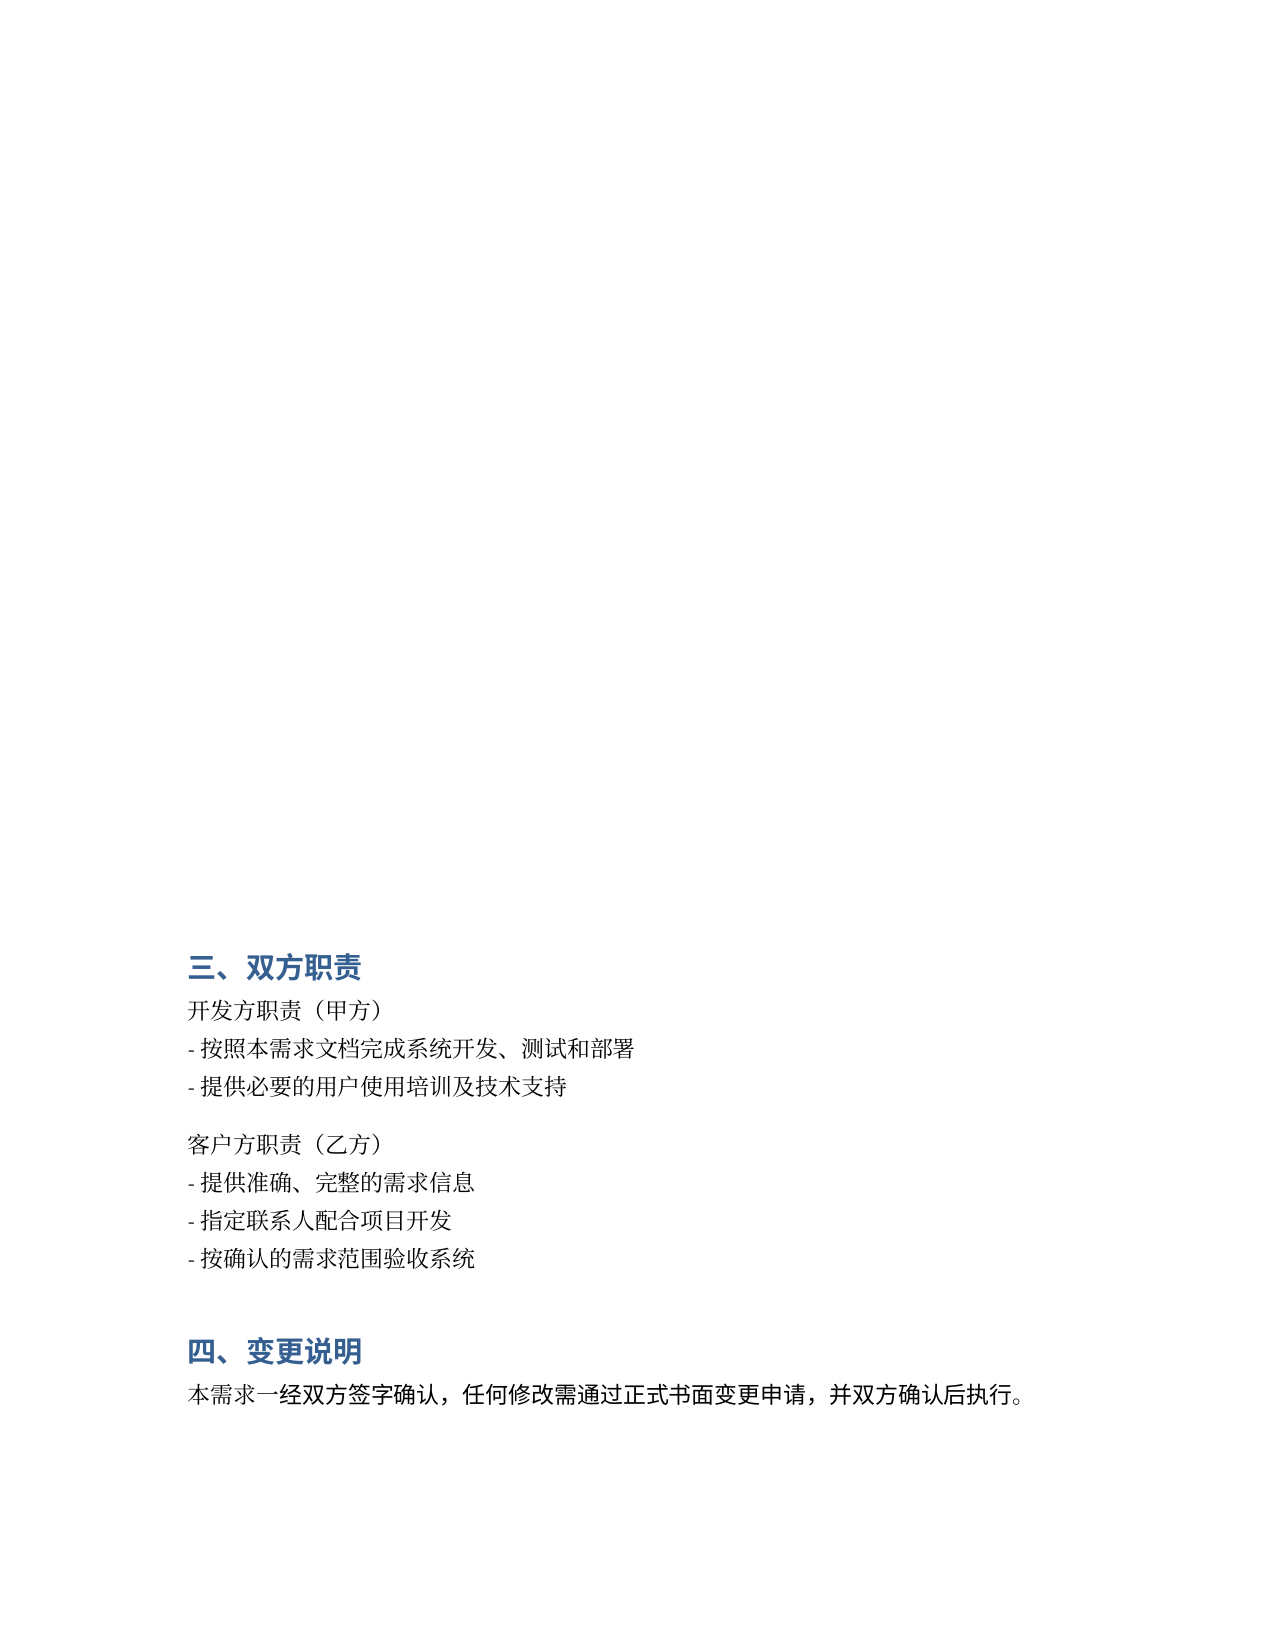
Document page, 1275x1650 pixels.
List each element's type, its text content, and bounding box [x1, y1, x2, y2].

subtitle 四、变更说明 [187, 1329, 1087, 1371]
text 本需求一经双方签字确认，任何修改需通过正式书面变更申请，并双方确认后执行。 [187, 1377, 1087, 1411]
text 开发方职责（甲方） - 按照本需求文档完成系统开发、测试和部署 - 提供必要的用户使用培训及技术支持 [187, 993, 1087, 1102]
text 客户方职责（乙方） - 提供准确、完整的需求信息 - 指定联系人配合项目开发 - 按确认的需求范围验收系统 [187, 1128, 1087, 1274]
subtitle 三、双方职责 [187, 945, 1087, 987]
